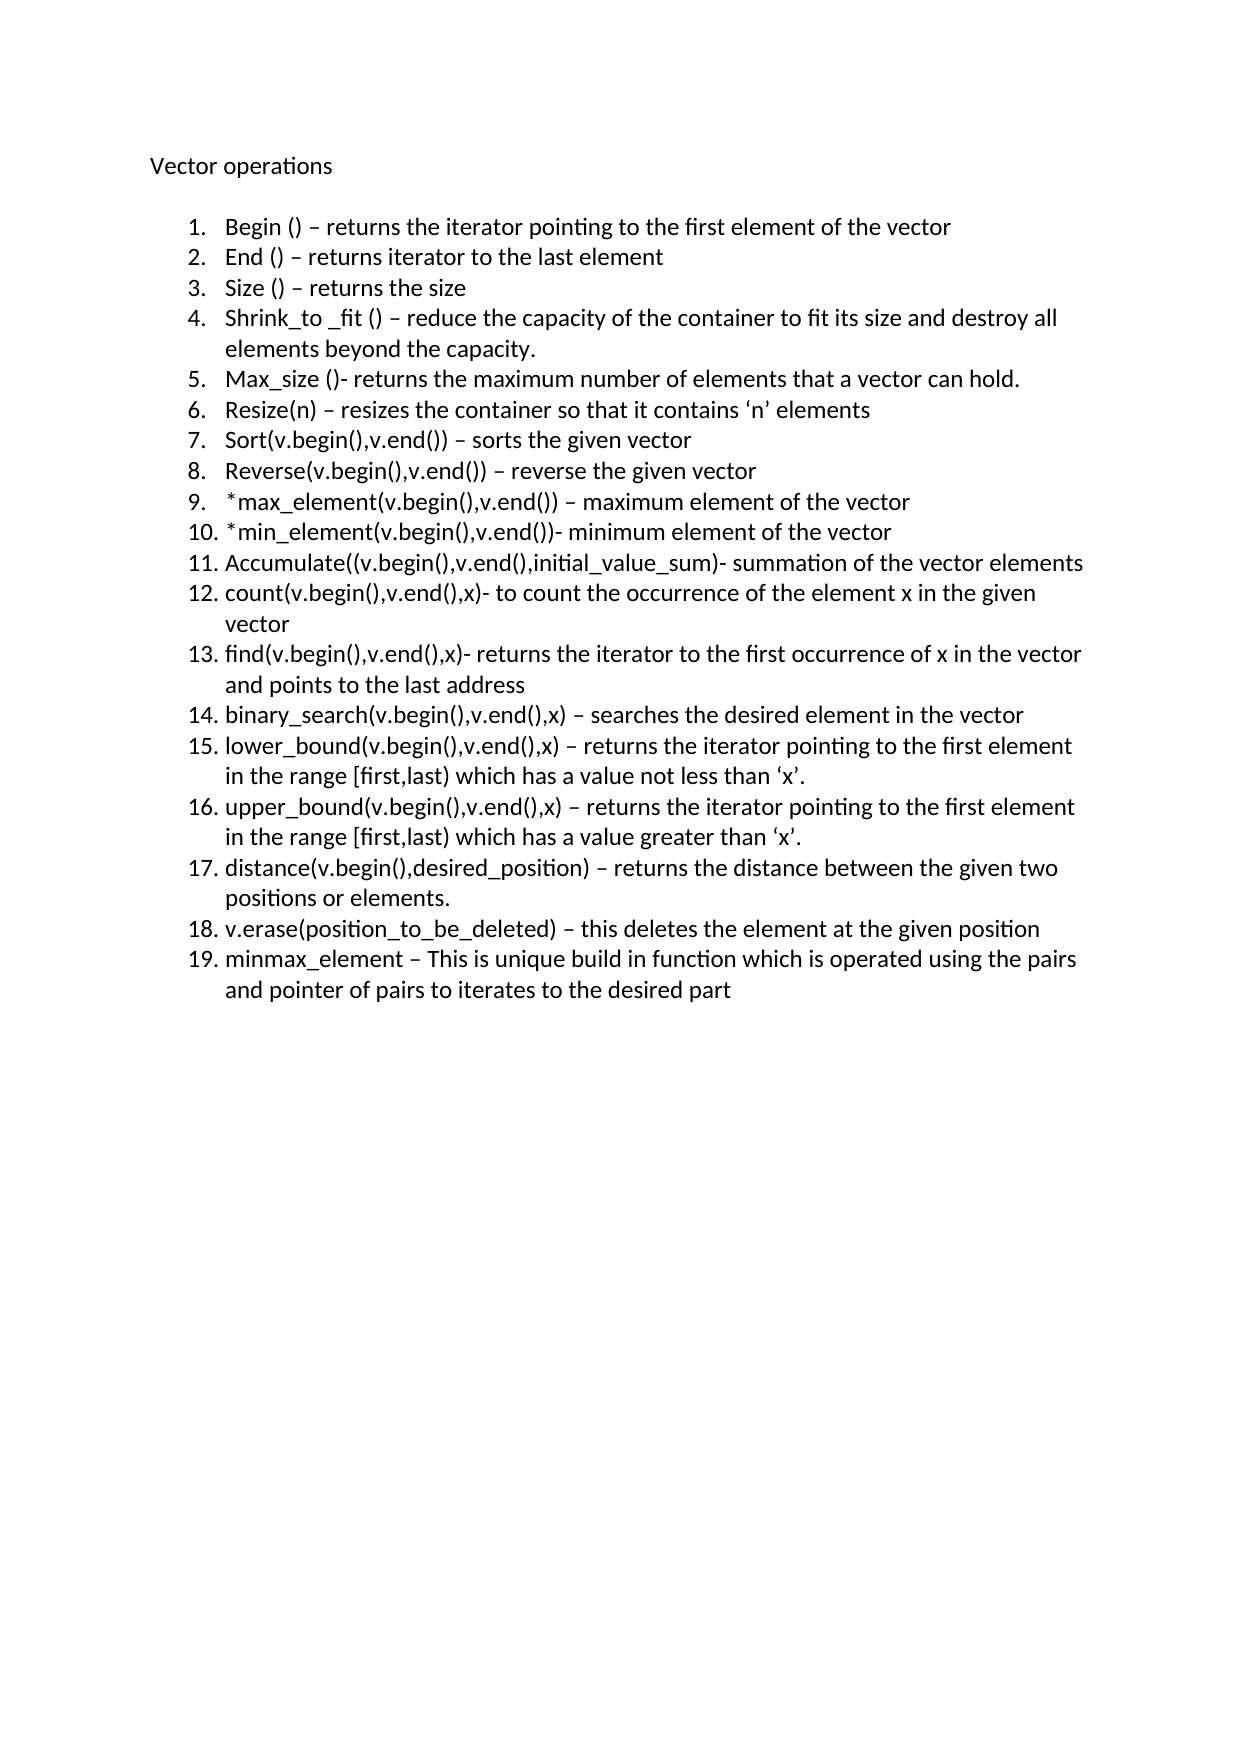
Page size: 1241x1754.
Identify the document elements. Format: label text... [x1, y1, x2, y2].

list find(v.begin(),v.end(),x)- returns the iterator to the first occurrence of x in the vector and points to the last address [187, 638, 1090, 699]
list upper_bound(v.begin(),v.end(),x) – returns the iterator pointing to the first element in the range [first,last) which has a value greater than ‘x’. [187, 791, 1090, 852]
list count(v.begin(),v.end(),x)- to count the occurrence of the element x in the given vector [187, 577, 1090, 638]
list distance(v.begin(),desired_position) – returns the distance between the given two positions or elements. [187, 852, 1090, 913]
list *max_element(v.begin(),v.end()) – maximum element of the vector [187, 486, 1090, 516]
list Resize(n) – resizes the container so that it contains ‘n’ elements [187, 394, 1090, 425]
list Size () – returns the size [187, 272, 1090, 303]
list Max_size ()- returns the maximum number of elements that a vector can hold. [187, 364, 1090, 394]
list Accumulate((v.begin(),v.end(),initial_value_sum)- summation of the vector elements [187, 547, 1090, 577]
text Vector operations [150, 150, 1090, 181]
list minmax_element – This is unique build in function which is operated using the pairs and pointer of pairs to iterates to the desired part [187, 943, 1090, 1004]
list Shrink_to _fit () – reduce the capacity of the container to fit its size and destroy all elements beyond the capacity. [187, 303, 1090, 364]
list Reverse(v.begin(),v.end()) – reverse the given vector [187, 455, 1090, 486]
list v.erase(position_to_be_deleted) – this deletes the element at the given position [187, 913, 1090, 943]
list Begin () – returns the iterator pointing to the first element of the vector [187, 211, 1090, 242]
list binary_search(v.begin(),v.end(),x) – searches the desired element in the vector [187, 699, 1090, 730]
list *min_element(v.begin(),v.end())- minimum element of the vector [187, 516, 1090, 547]
list lower_bound(v.begin(),v.end(),x) – returns the iterator pointing to the first element in the range [first,last) which has a value not less than ‘x’. [187, 730, 1090, 791]
list End () – returns iterator to the last element [187, 242, 1090, 272]
list Sort(v.begin(),v.end()) – sorts the given vector [187, 425, 1090, 455]
